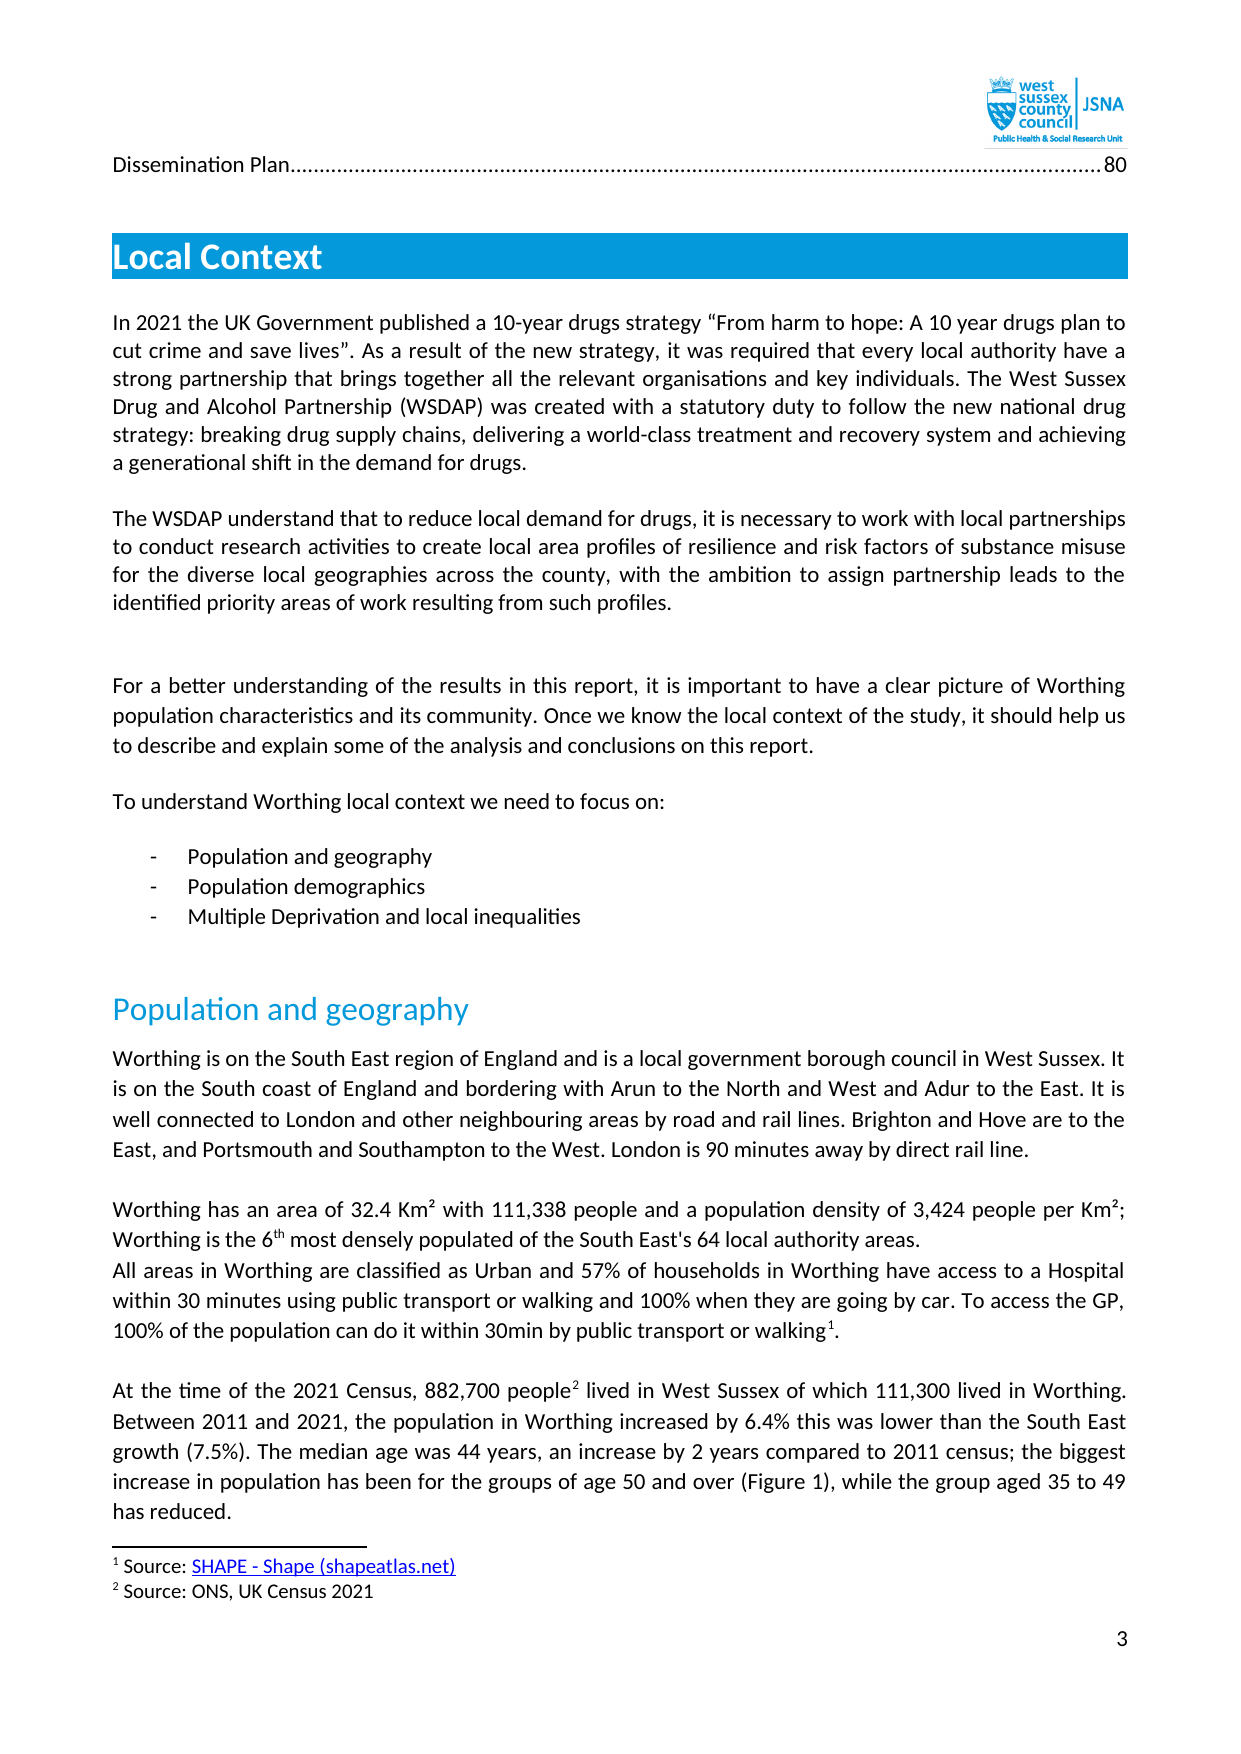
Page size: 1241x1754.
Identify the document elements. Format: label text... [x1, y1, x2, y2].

text In 2021 the UK Government published a 10-year drugs strategy “From harm to hope: A 10 year drugs plan to cut crime and save lives”. As a result of the new strategy, it was required that every local authority have a strong partnership that brings together all the relevant organisations and key individuals. The West Sussex Drug and Alcohol Partnership (WSDAP) was created with a statutory duty to follow the new national drug strategy: breaking drug supply chains, delivering a world-class treatment and recovery system and achieving a generational shift in the demand for drugs. [112, 308, 1128, 476]
text To understand Worthing local context we need to focus on: [112, 787, 1128, 815]
subtitle Population and geography [112, 988, 1128, 1029]
text The WSDAP understand that to reduce local demand for drugs, it is necessary to work with local partnerships to conduct research activities to create local area profiles of resilience and risk factors of substance misuse for the diverse local geographies across the county, with the ambition to assign partnership leads to the identified priority areas of work resulting from such profiles. [112, 504, 1128, 616]
picture [981, 73, 1128, 149]
text Worthing has an area of 32.4 Km² with 111,338 people and a population density of 3,424 people per Km²; Worthing is the 6th most densely populated of the South East's 64 local authority areas. [112, 1195, 1128, 1254]
list Multiple Deprivation and local inequalities [150, 902, 1128, 931]
text At the time of the 2021 Census, 882,700 people lived in West Sussex of which 111,300 lived in Worthing. Between 2011 and 2021, the population in Worthing increased by 6.4% this was lower than the South East growth (7.5%). The median age was 44 years, an increase by 2 years compared to 2011 census; the biggest increase in population has been for the groups of age 50 and over (Figure 1), while the group aged 35 to 49 has reduced. [112, 1377, 1128, 1526]
list Population demographics [150, 872, 1128, 900]
text Worthing is on the South East region of England and is a local government borough council in West Sussex. It is on the South coast of England and bordering with Arun to the North and West and Adur to the East. It is well connected to London and other neighbouring areas by road and rail lines. Brighton and Hove are to the East, and Portsmouth and Southampton to the West. London is 90 minutes away by direct rail line. [112, 1044, 1128, 1163]
text All areas in Worthing are classified as Urban and 57% of households in Worthing have access to a Hospital within 30 minutes using public transport or walking and 100% when they are going by car. To access the GP, 100% of the population can do it within 30min by public transport or walking. [112, 1256, 1128, 1344]
subtitle Local Context [112, 233, 1128, 279]
text For a better understanding of the results in this report, it is important to have a clear picture of Worthing population characteristics and its community. Once we know the local context of the study, it should help us to describe and explain some of the analysis and conclusions on this report. [112, 671, 1128, 760]
list Population and geography [150, 842, 1128, 870]
